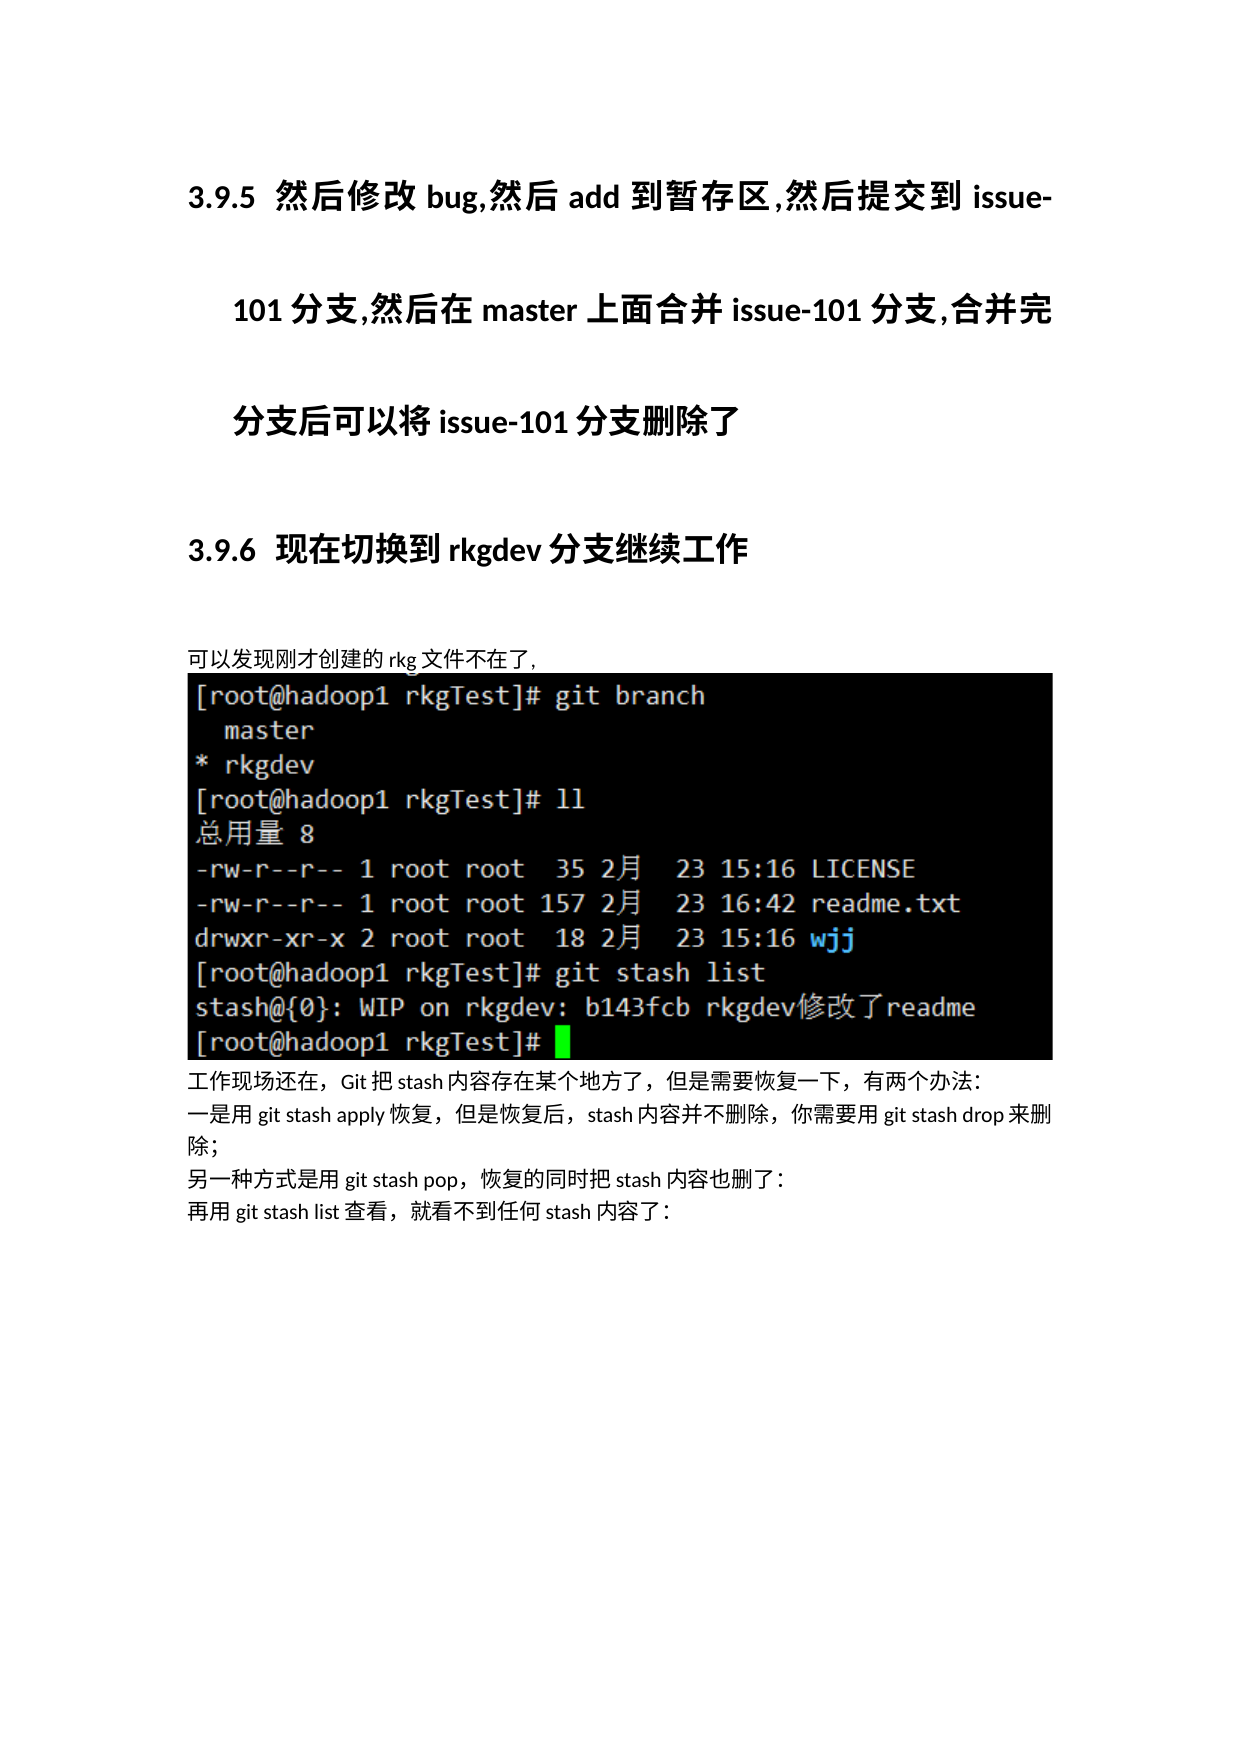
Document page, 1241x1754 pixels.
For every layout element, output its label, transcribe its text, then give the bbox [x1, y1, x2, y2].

text 工作现场还在，Git把stash内容存在某个地方了，但是需要恢复一下，有两个办法： [187, 1064, 1053, 1096]
picture [187, 673, 1053, 1060]
text 可以发现刚才创建的rkg文件不在了, [187, 641, 1053, 673]
text 再用git stash list查看，就看不到任何stash内容了： [187, 1194, 1053, 1226]
subtitle 然后修改bug,然后add到暂存区,然后提交到issue-101分支,然后在master上面合并issue-101分支,合并完分支后可以将issue-101分支删除了 [187, 162, 1053, 452]
subtitle 现在切换到rkgdev分支继续工作 [187, 514, 1053, 579]
text 另一种方式是用git stash pop，恢复的同时把stash内容也删了： [187, 1161, 1053, 1194]
text 一是用git stash apply恢复，但是恢复后，stash内容并不删除，你需要用git stash drop来删除； [187, 1096, 1053, 1161]
